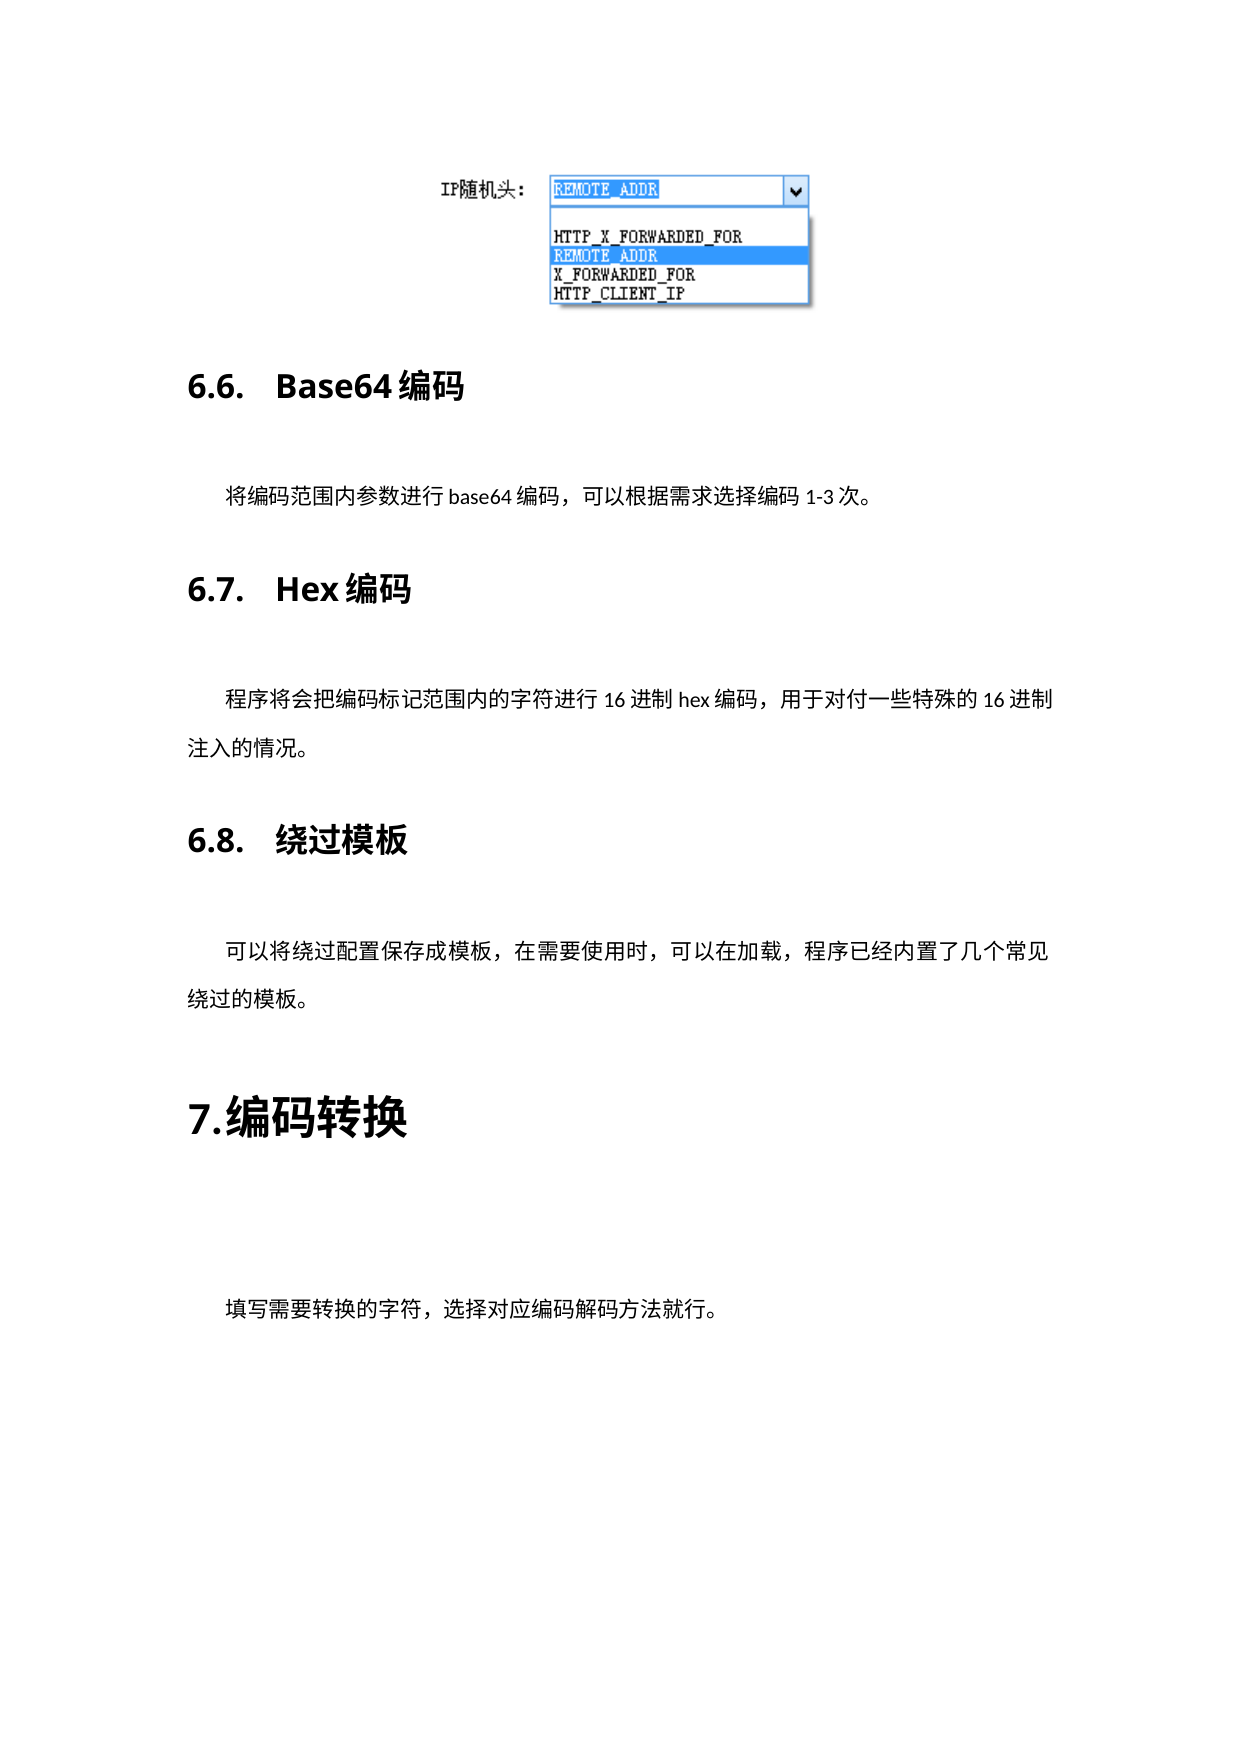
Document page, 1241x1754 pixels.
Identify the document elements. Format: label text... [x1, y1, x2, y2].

text 填写需要转换的字符，选择对应编码解码方法就行。 [187, 1291, 1053, 1324]
text 将编码范围内参数进行base64编码，可以根据需求选择编码1-3次。 [187, 479, 1053, 511]
subtitle 绕过模板 [187, 806, 1053, 871]
text 程序将会把编码标记范围内的字符进行16进制hex编码，用于对付一些特殊的16进制注入的情况。 [187, 682, 1053, 763]
text 可以将绕过配置保存成模板，在需要使用时，可以在加载，程序已经内置了几个常见绕过的模板。 [187, 933, 1053, 1014]
picture [437, 162, 841, 322]
subtitle Hex编码 [187, 554, 1053, 619]
subtitle Base64编码 [187, 352, 1053, 417]
subtitle 编码转换 [187, 1066, 1053, 1163]
